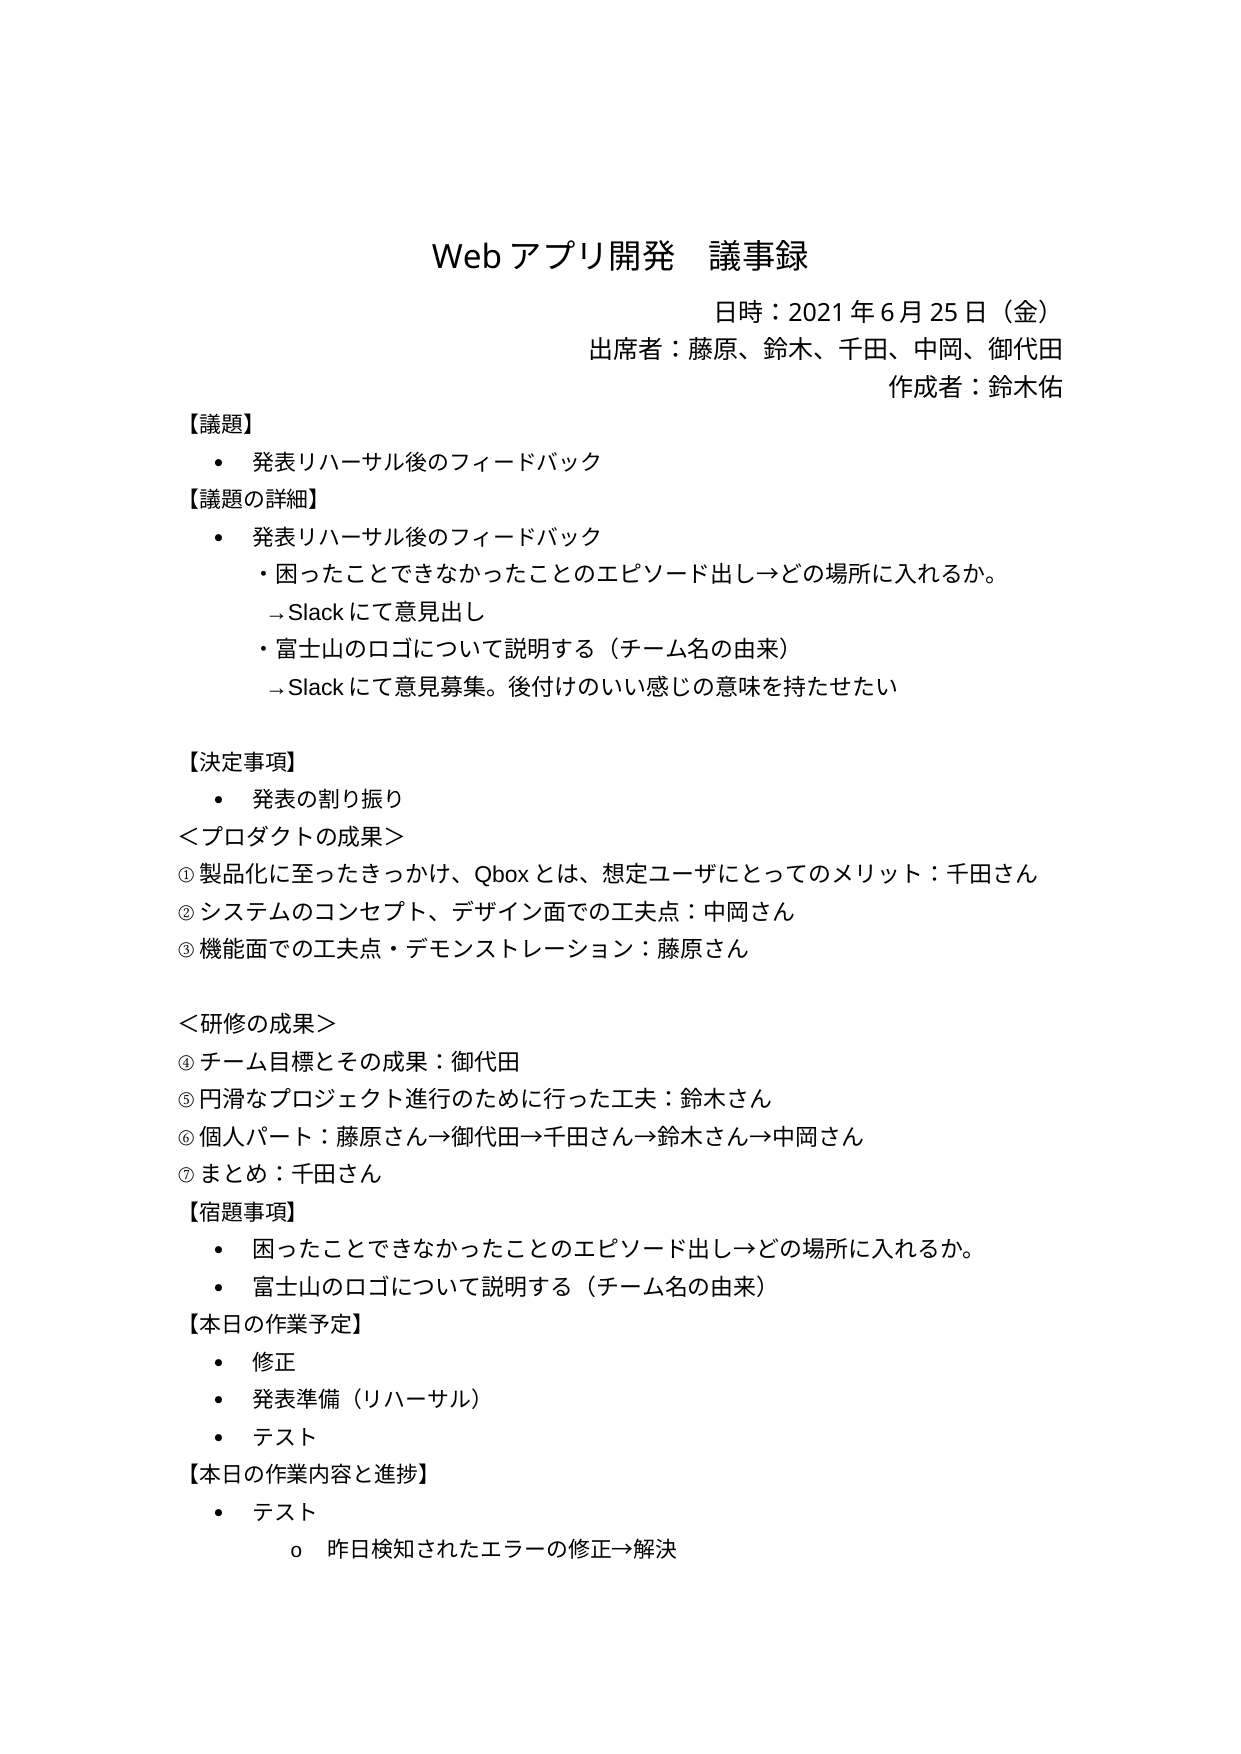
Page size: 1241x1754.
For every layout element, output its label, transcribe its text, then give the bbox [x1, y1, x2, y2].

list 富士山のロゴについて説明する（チーム名の由来） [215, 1267, 1063, 1304]
text ＜研修の成果＞ [177, 1004, 1063, 1042]
text 【議題の詳細】 [177, 479, 1063, 517]
list 修正 [215, 1342, 1063, 1379]
text 【本日の作業予定】 [177, 1304, 1063, 1342]
text ⑥個人パート：藤原さん→御代田→千田さん→鈴木さん→中岡さん [177, 1117, 1063, 1154]
list 昨日検知されたエラーの修正→解決 [290, 1529, 1063, 1567]
text ＜プロダクトの成果＞ [177, 817, 1063, 854]
list テスト [215, 1417, 1063, 1454]
list ・困ったことできなかったことのエピソード出し→どの場所に入れるか。 [252, 554, 1063, 592]
list →Slackにて意見出し [252, 592, 1063, 629]
text 出席者：藤原、鈴木、千田、中岡、御代田 [177, 329, 1063, 367]
text Webアプリ開発 議事録 [177, 217, 1063, 292]
text 日時：2021年6月25日（金） [177, 292, 1063, 329]
text 【本日の作業内容と進捗】 [177, 1454, 1063, 1492]
list 発表準備（リハーサル） [215, 1379, 1063, 1417]
text ③機能面での工夫点・デモンストレーション：藤原さん [177, 929, 1063, 967]
text ④チーム目標とその成果：御代田 [177, 1042, 1063, 1079]
list ・富士山のロゴについて説明する（チーム名の由来） [252, 629, 1063, 667]
list →Slackにて意見募集。後付けのいい感じの意味を持たせたい [252, 667, 1063, 704]
text 【宿題事項】 [177, 1192, 1063, 1229]
list 発表リハーサル後のフィードバック [215, 442, 1063, 479]
list テスト [215, 1492, 1063, 1529]
list 困ったことできなかったことのエピソード出し→どの場所に入れるか。 [215, 1229, 1063, 1267]
text ②システムのコンセプト、デザイン面での工夫点：中岡さん [177, 892, 1063, 929]
text ①製品化に至ったきっかけ、Qboxとは、想定ユーザにとってのメリット：千田さん [177, 854, 1063, 892]
text 【議題】 [177, 404, 1063, 442]
text 【決定事項】 [177, 742, 1063, 779]
text ⑦まとめ：千田さん [177, 1154, 1063, 1192]
text 作成者：鈴木佑 [177, 367, 1063, 404]
text ⑤円滑なプロジェクト進行のために行った工夫：鈴木さん [177, 1079, 1063, 1117]
list 発表の割り振り [215, 779, 1063, 817]
list 発表リハーサル後のフィードバック [215, 517, 1063, 554]
